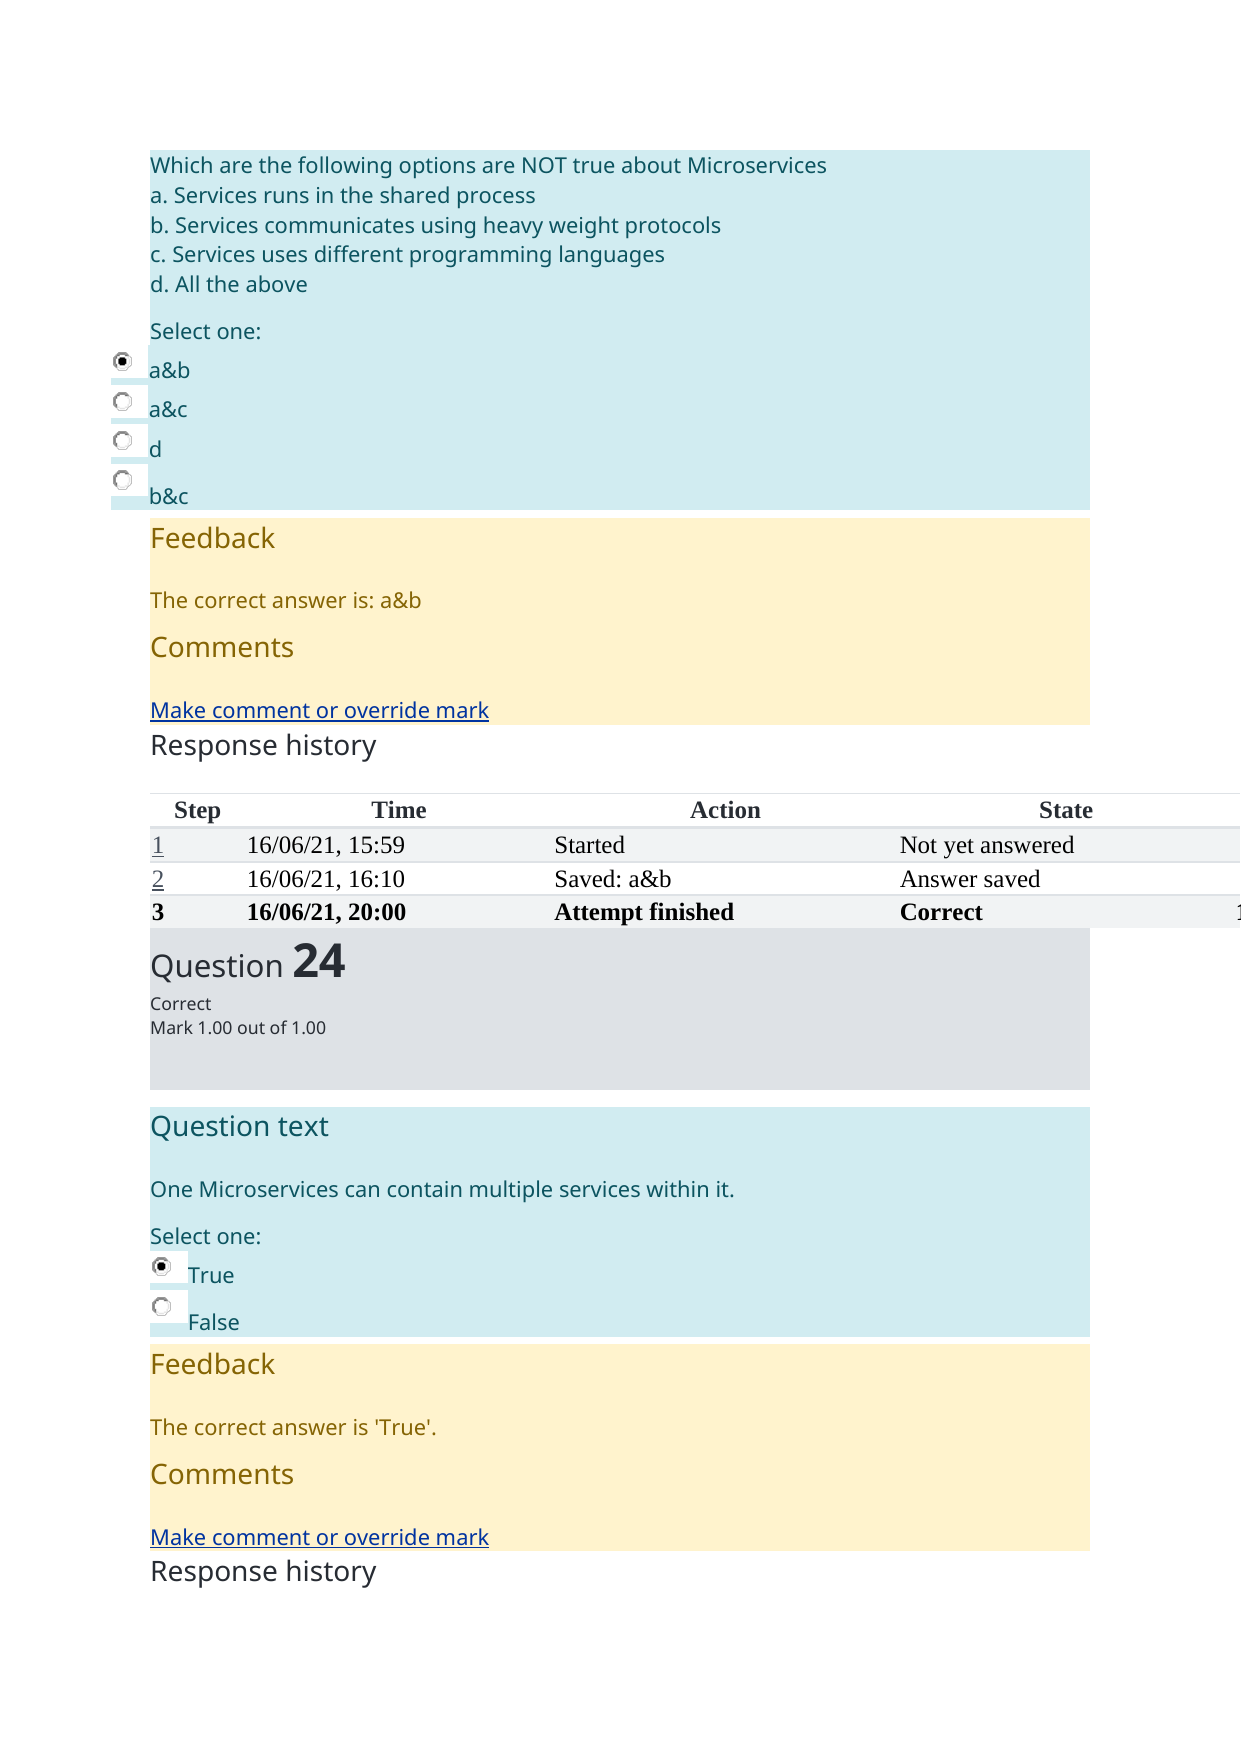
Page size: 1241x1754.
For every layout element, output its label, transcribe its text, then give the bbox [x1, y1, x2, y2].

text Mark 1.00 out of 1.00 [150, 1016, 1090, 1040]
text a&b [111, 345, 1090, 385]
table_cell 16/06/21, 15:59 [245, 829, 553, 861]
text Feedback [150, 1344, 1090, 1383]
text Comments [150, 1454, 1090, 1492]
text Response history [150, 1551, 1090, 1590]
text The correct answer is: a&b [150, 585, 1090, 615]
text Select one: [150, 1221, 1090, 1251]
table_cell Started [553, 829, 898, 861]
text The correct answer is 'True'. [150, 1412, 1090, 1442]
text b&c [111, 463, 1090, 510]
table_cell Saved: a&b [553, 863, 898, 894]
table_cell 1 [150, 829, 245, 861]
text Response history [150, 725, 1090, 763]
table_cell Answer saved [898, 863, 1234, 894]
table_cell Correct [898, 896, 1234, 928]
table_cell 3 [150, 896, 245, 928]
table_cell 2 [150, 863, 245, 894]
table_header State [898, 794, 1234, 826]
table_header Action [553, 794, 898, 826]
table_header Step [150, 794, 245, 826]
table_cell Not yet answered [898, 829, 1234, 861]
text Question 24 [150, 928, 1090, 992]
text Feedback [150, 518, 1090, 556]
text Select one: [150, 316, 1090, 345]
text False [150, 1290, 1090, 1337]
text One Microservices can contain multiple services within it. [150, 1174, 1090, 1204]
text Which are the following options are NOT true about Microservices a. Services runs in the shared process b. Services communicates using heavy weight protocols c. Services uses different programming languages d. All the above [150, 150, 1090, 299]
table_header Time [245, 794, 553, 826]
table_cell [1234, 829, 1240, 861]
text Correct [150, 992, 1090, 1016]
text True [150, 1251, 1090, 1290]
table_cell Attempt finished [553, 896, 898, 928]
text a&c [111, 385, 1090, 424]
text Comments [150, 628, 1090, 666]
text Question text [150, 1107, 1090, 1145]
text Make comment or override mark [150, 695, 1090, 725]
text d [111, 424, 1090, 463]
text Make comment or override mark [150, 1522, 1090, 1551]
table_cell 16/06/21, 16:10 [245, 863, 553, 894]
table_cell [1234, 863, 1240, 894]
table_cell 16/06/21, 20:00 [245, 896, 553, 928]
